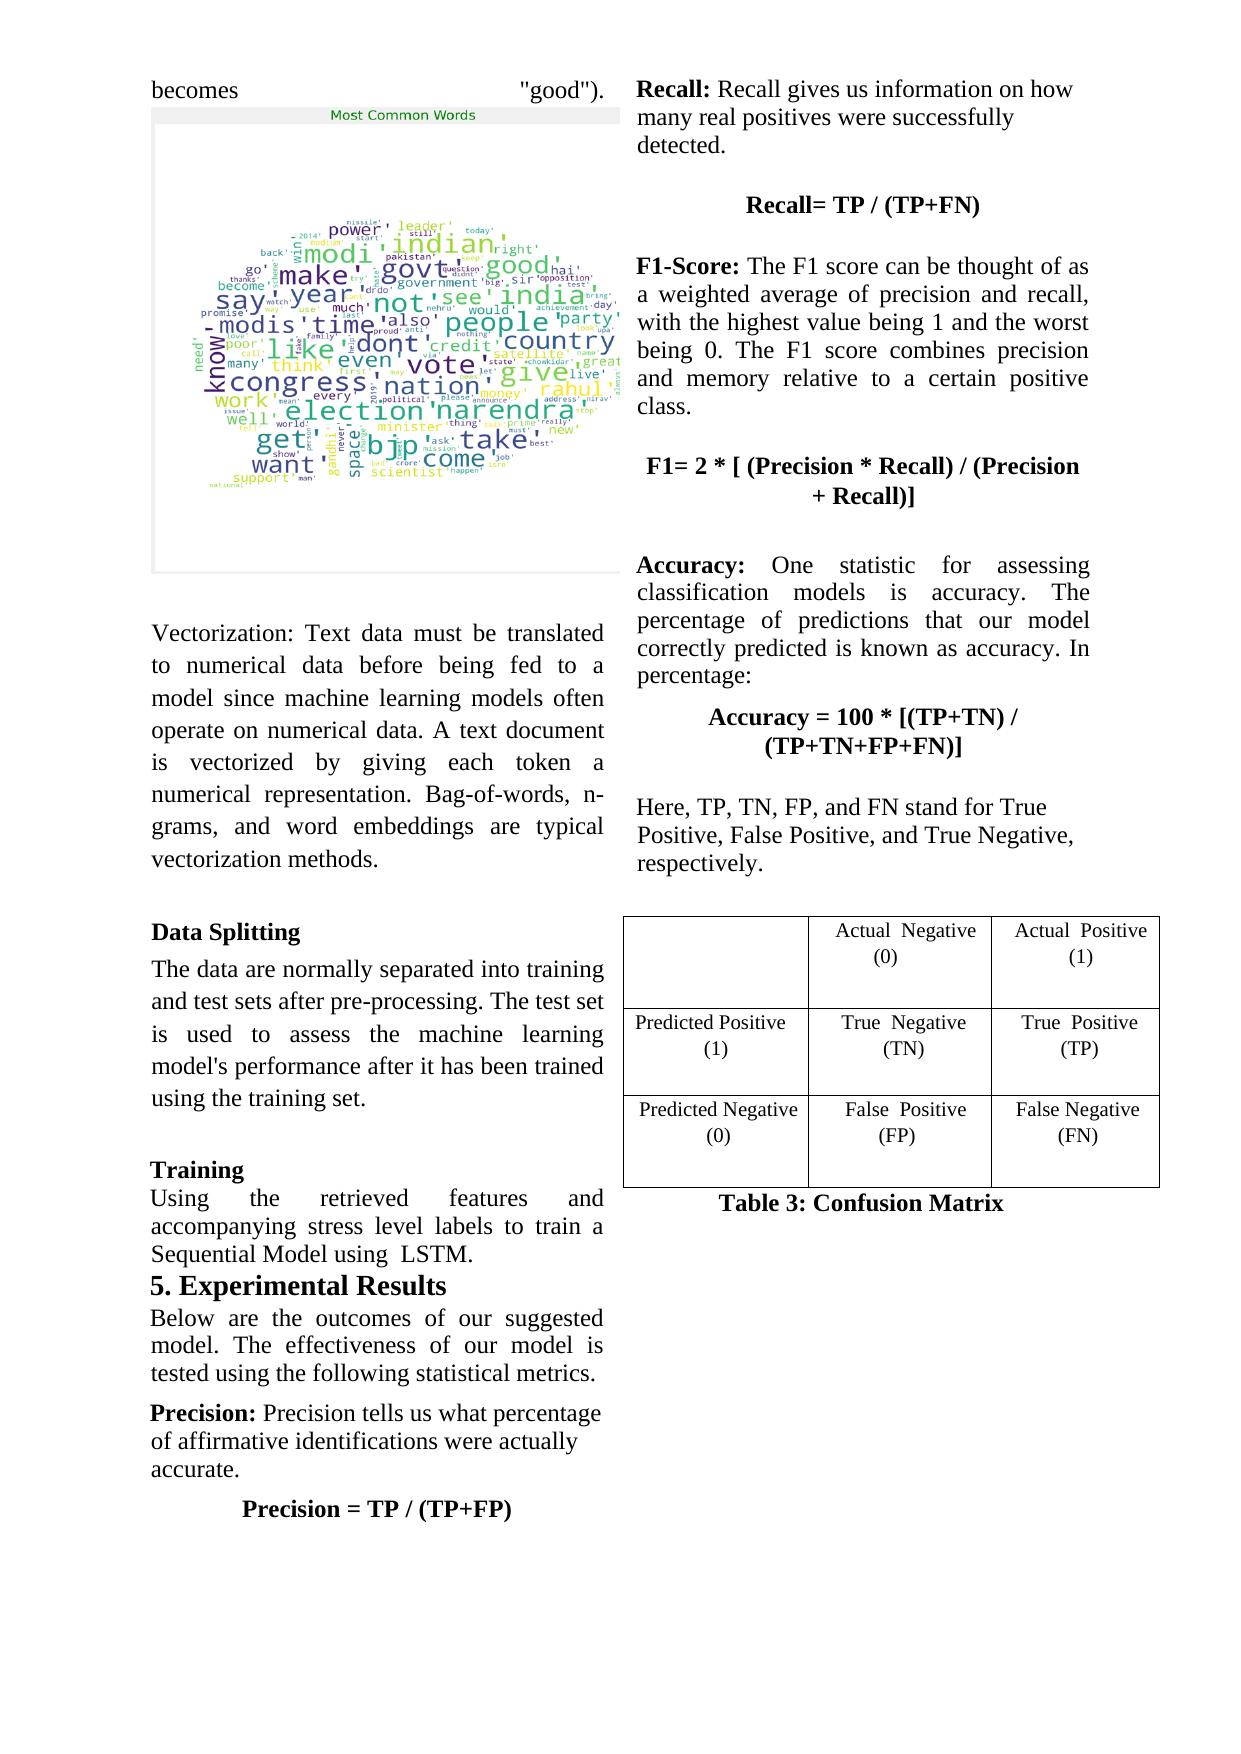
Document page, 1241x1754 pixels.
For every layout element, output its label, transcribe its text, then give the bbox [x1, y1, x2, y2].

table_cell False Negative (FN) [992, 1096, 1159, 1187]
text Data Splitting [151, 917, 604, 946]
text Table 3: Confusion Matrix [639, 1188, 1083, 1217]
table_cell False Positive (FP) [809, 1096, 991, 1187]
table_cell True Negative (TN) [809, 1009, 991, 1095]
table_header [624, 917, 808, 1008]
text F1-Score: The F1 score can be thought of as a weighted average of precision and recall, with the highest value being 1 and the worst being 0. The F1 score combines precision and memory relative to a certain positive class. [636, 252, 1089, 419]
text Below are the outcomes of our suggested model. The effectiveness of our model is tested using the following statistical metrics. [149, 1304, 604, 1387]
table_cell Predicted Positive (1) [624, 1009, 808, 1095]
subtitle F1= 2 * [ (Precision * Recall) / (Precision + Recall)] [639, 451, 1087, 509]
picture [151, 107, 621, 574]
table_cell True Positive (TP) [992, 1009, 1159, 1095]
text Using the retrieved features and accompanying stress level labels to train a Sequential Model using LSTM. [149, 1185, 604, 1268]
subtitle Precision = TP / (TP+FP) [153, 1494, 601, 1523]
text Accuracy: One statistic for assessing classification models is accuracy. The percentage of predictions that our model correctly predicted is known as accuracy. In percentage: [636, 551, 1090, 689]
text The data are normally separated into training and test sets after pre-processing. The test set is used to assess the machine learning model's performance after it has been trained using the training set. [151, 954, 604, 1112]
table_cell Predicted Negative (0) [624, 1096, 808, 1187]
subtitle Accuracy = 100 * [(TP+TN) / (TP+TN+FP+FN)] [639, 702, 1087, 760]
subtitle 5. Experimental Results [149, 1268, 604, 1302]
text Precision: Precision tells us what percentage of affirmative identifications were actually accurate. [149, 1399, 603, 1482]
subtitle Recall= TP / (TP+FN) [639, 190, 1087, 219]
text Vectorization: Text data must be translated to numerical data before being fed to a model since machine learning models often operate on numerical data. A text document is vectorized by giving each token a numerical representation. Bag-of-words, n-grams, and word embeddings are typical vectorization methods. [151, 618, 604, 872]
text Training [149, 1157, 604, 1184]
table_header Actual Negative (0) [809, 917, 991, 1008]
text Recall: Recall gives us information on how many real positives were successfully detected. [636, 75, 1089, 158]
table_header Actual Positive (1) [992, 917, 1159, 1008]
text Here, TP, TN, FP, and FN stand for True Positive, False Positive, and True Negative, respectively. [636, 793, 1089, 877]
